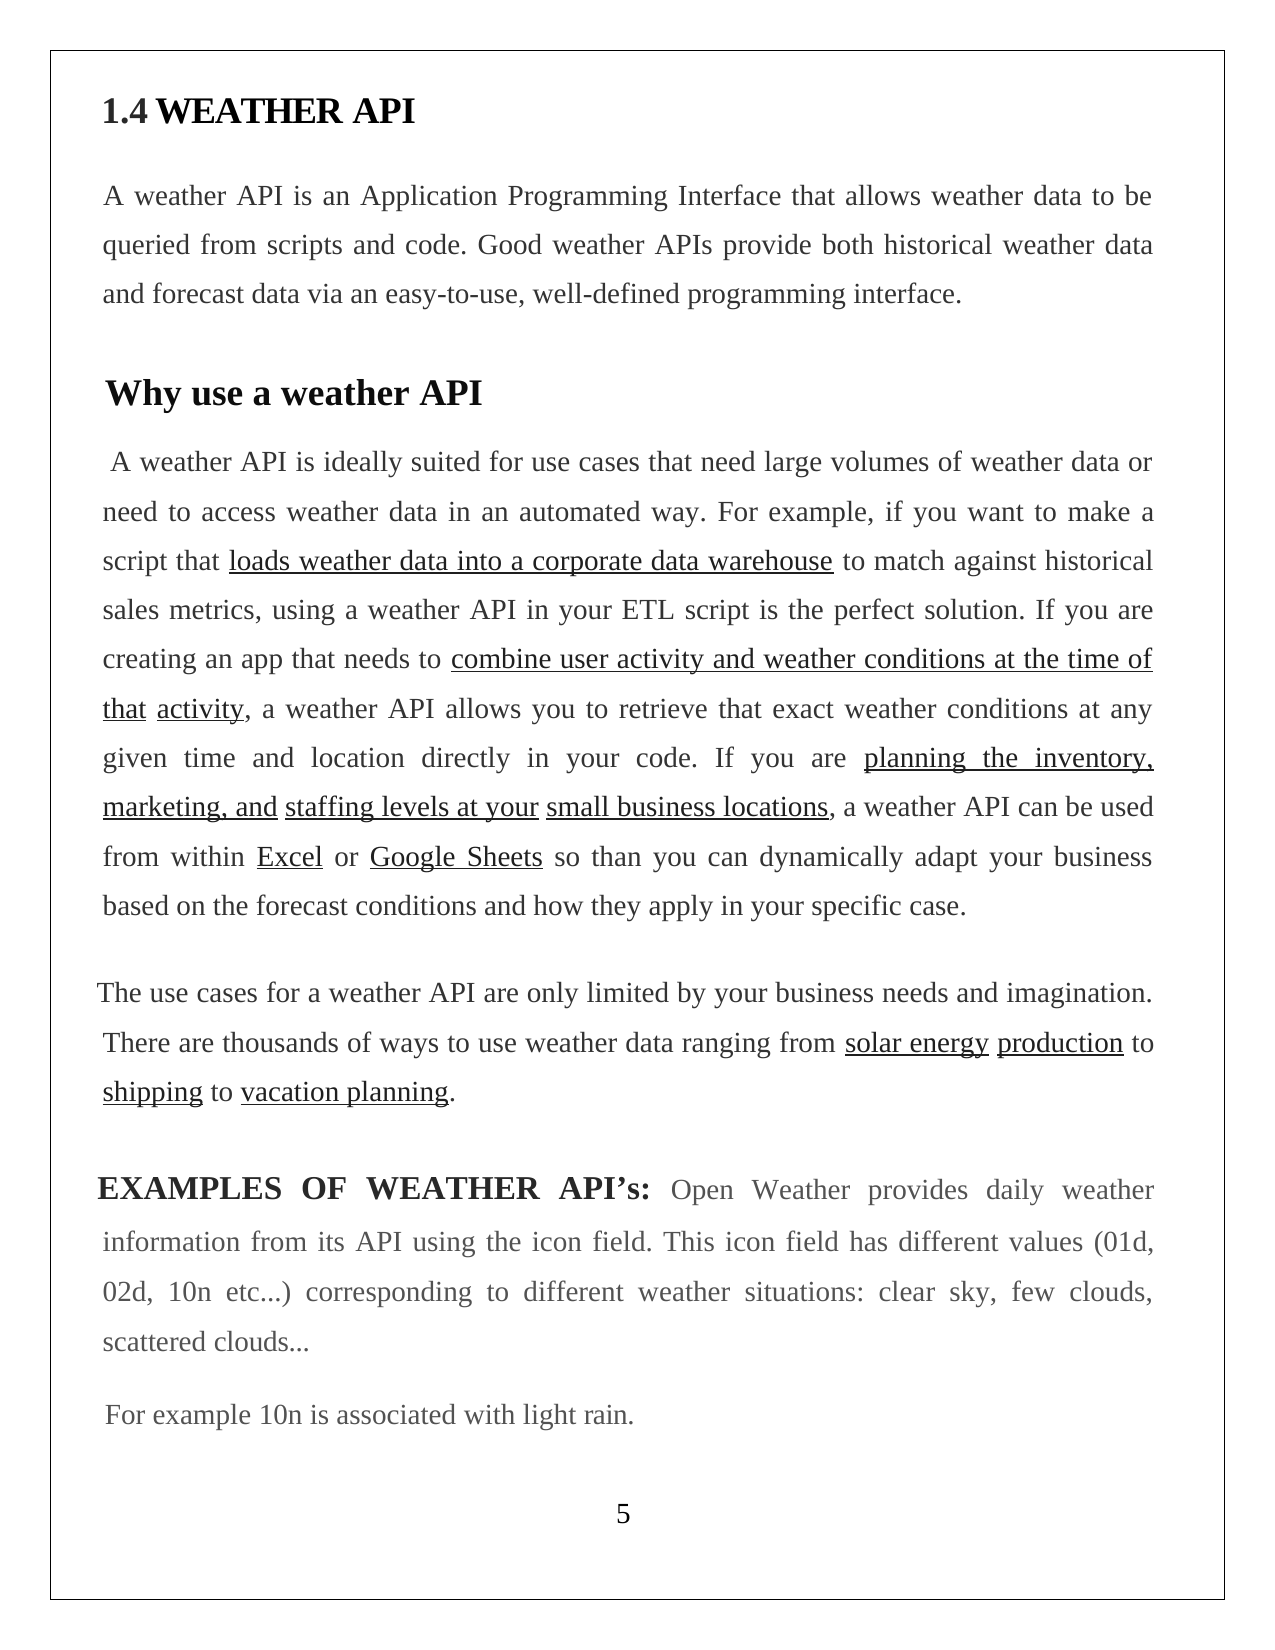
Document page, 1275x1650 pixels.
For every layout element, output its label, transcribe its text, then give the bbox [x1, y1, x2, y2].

text EXAMPLES OF WEATHER API’s: Open Weather provides daily weather information from its API using the icon field. This icon field has different values (01d, 02d, 10n etc...) corresponding to different weather situations: clear sky, few clouds, scattered clouds... [97, 1168, 1154, 1358]
text The use cases for a weather API are only limited by your business needs and imagination. There are thousands of ways to use weather data ranging from solar energy production to shipping to vacation planning. [96, 975, 1154, 1108]
text A weather API is an Application Programming Interface that allows weather data to be queried from scripts and code. Good weather APIs provide both historical weather data and forecast data via an easy-to-use, well-defined programming interface. [102, 178, 1153, 310]
subtitle Why use a weather API [104, 371, 1213, 414]
subtitle WEATHER API [101, 88, 1213, 131]
text A weather API is ideally suited for use cases that need large volumes of weather data or need to access weather data in an automated way. For example, if you want to make a script that loads weather data into a corporate data warehouse to match against historical sales metrics, using a weather API in your ETL script is the perfect solution. If you are creating an app that needs to combine user activity and weather conditions at the time of that activity, a weather API allows you to retrieve that exact weather conditions at any given time and location directly in your code. If you are planning the inventory, marketing, and staffing levels at your small business locations, a weather API can be used from within Excel or Google Sheets so than you can dynamically adapt your business based on the forecast conditions and how they apply in your specific case. [102, 444, 1154, 921]
text For example 10n is associated with light rain. [104, 1397, 1213, 1430]
